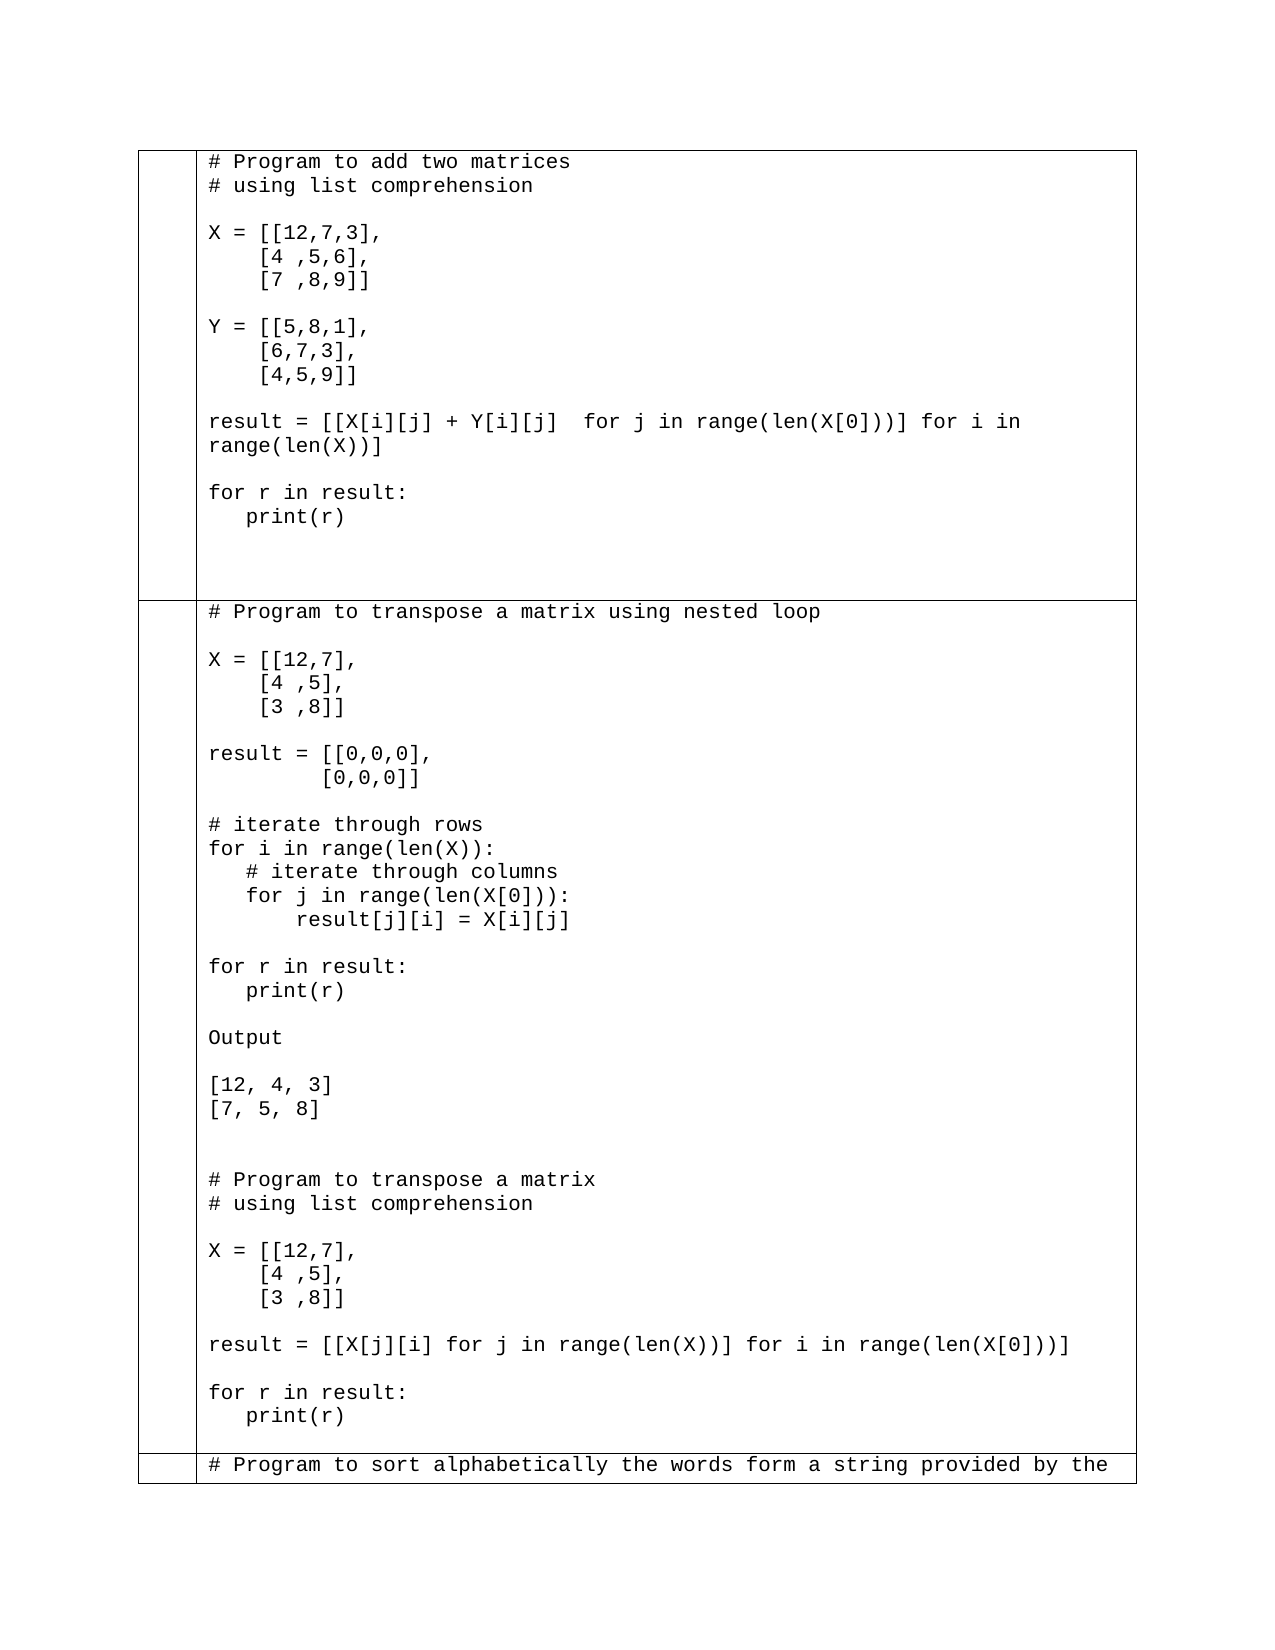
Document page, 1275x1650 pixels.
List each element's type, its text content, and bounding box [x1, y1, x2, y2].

table_cell # Program to transpose a matrix using nested loop X = [[12,7], [4 ,5], [3 ,8]] result = [[0,0,0], [0,0,0]] # iterate through rows for i in range(len(X)): # iterate through columns for j in range(len(X[0])): result[j][i] = X[i][j] for r in result: print(r) Output [12, 4, 3] [7, 5, 8] # Program to transpose a matrix # using list comprehension X = [[12,7], [4 ,5], [3 ,8]] result = [[X[j][i] for j in range(len(X))] for i in range(len(X[0]))] for r in result: print(r) [197, 601, 1136, 1453]
table_cell [139, 601, 196, 1453]
table_cell [139, 1454, 196, 1482]
table_cell [139, 151, 196, 600]
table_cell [197, 1454, 1136, 1482]
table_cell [197, 151, 1136, 600]
